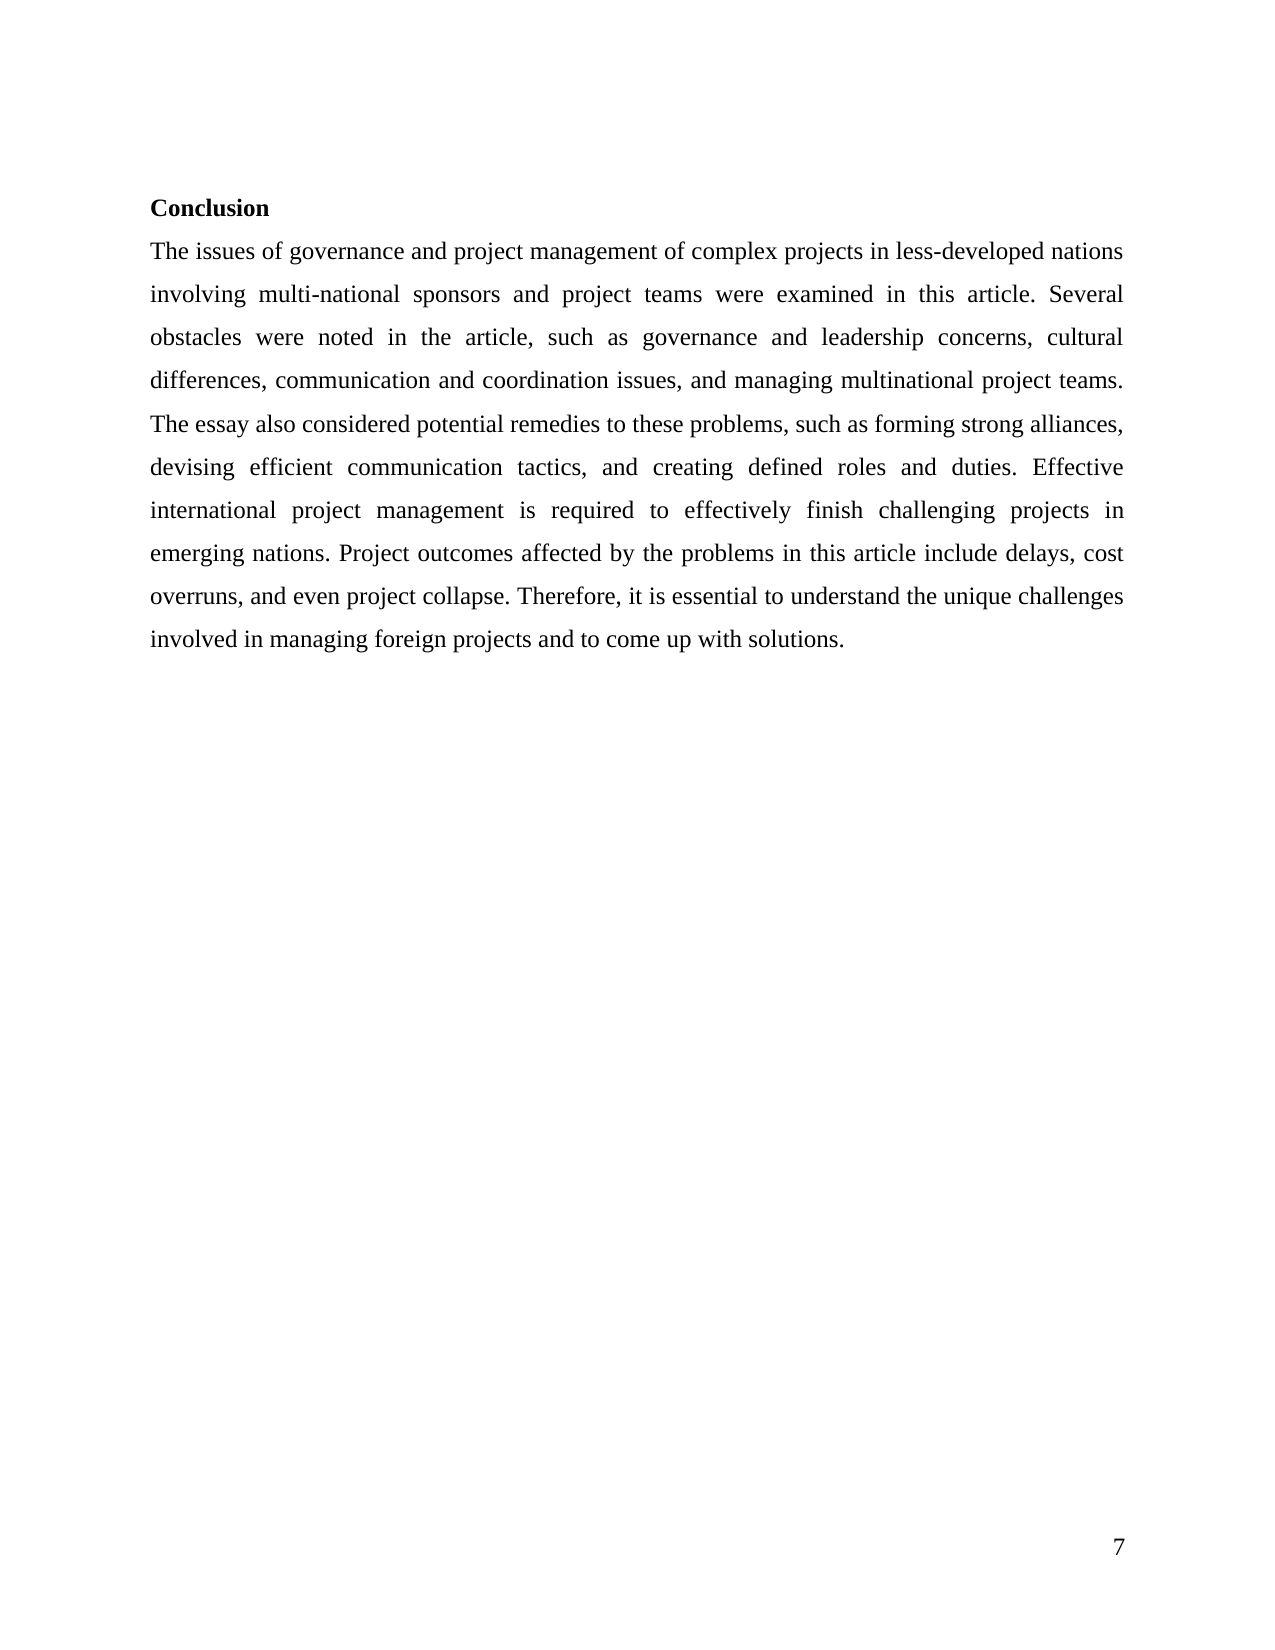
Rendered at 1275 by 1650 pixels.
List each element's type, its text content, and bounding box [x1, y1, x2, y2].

subtitle Conclusion [150, 193, 1125, 222]
text The issues of governance and project management of complex projects in less-developed nations involving multi-national sponsors and project teams were examined in this article. Several obstacles were noted in the article, such as governance and leadership concerns, cultural differences, communication and coordination issues, and managing multinational project teams. The essay also considered potential remedies to these problems, such as forming strong alliances, devising efficient communication tactics, and creating defined roles and duties. Effective international project management is required to effectively finish challenging projects in emerging nations. Project outcomes affected by the problems in this article include delays, cost overruns, and even project collapse. Therefore, it is essential to understand the unique challenges involved in managing foreign projects and to come up with solutions. [150, 236, 1125, 653]
